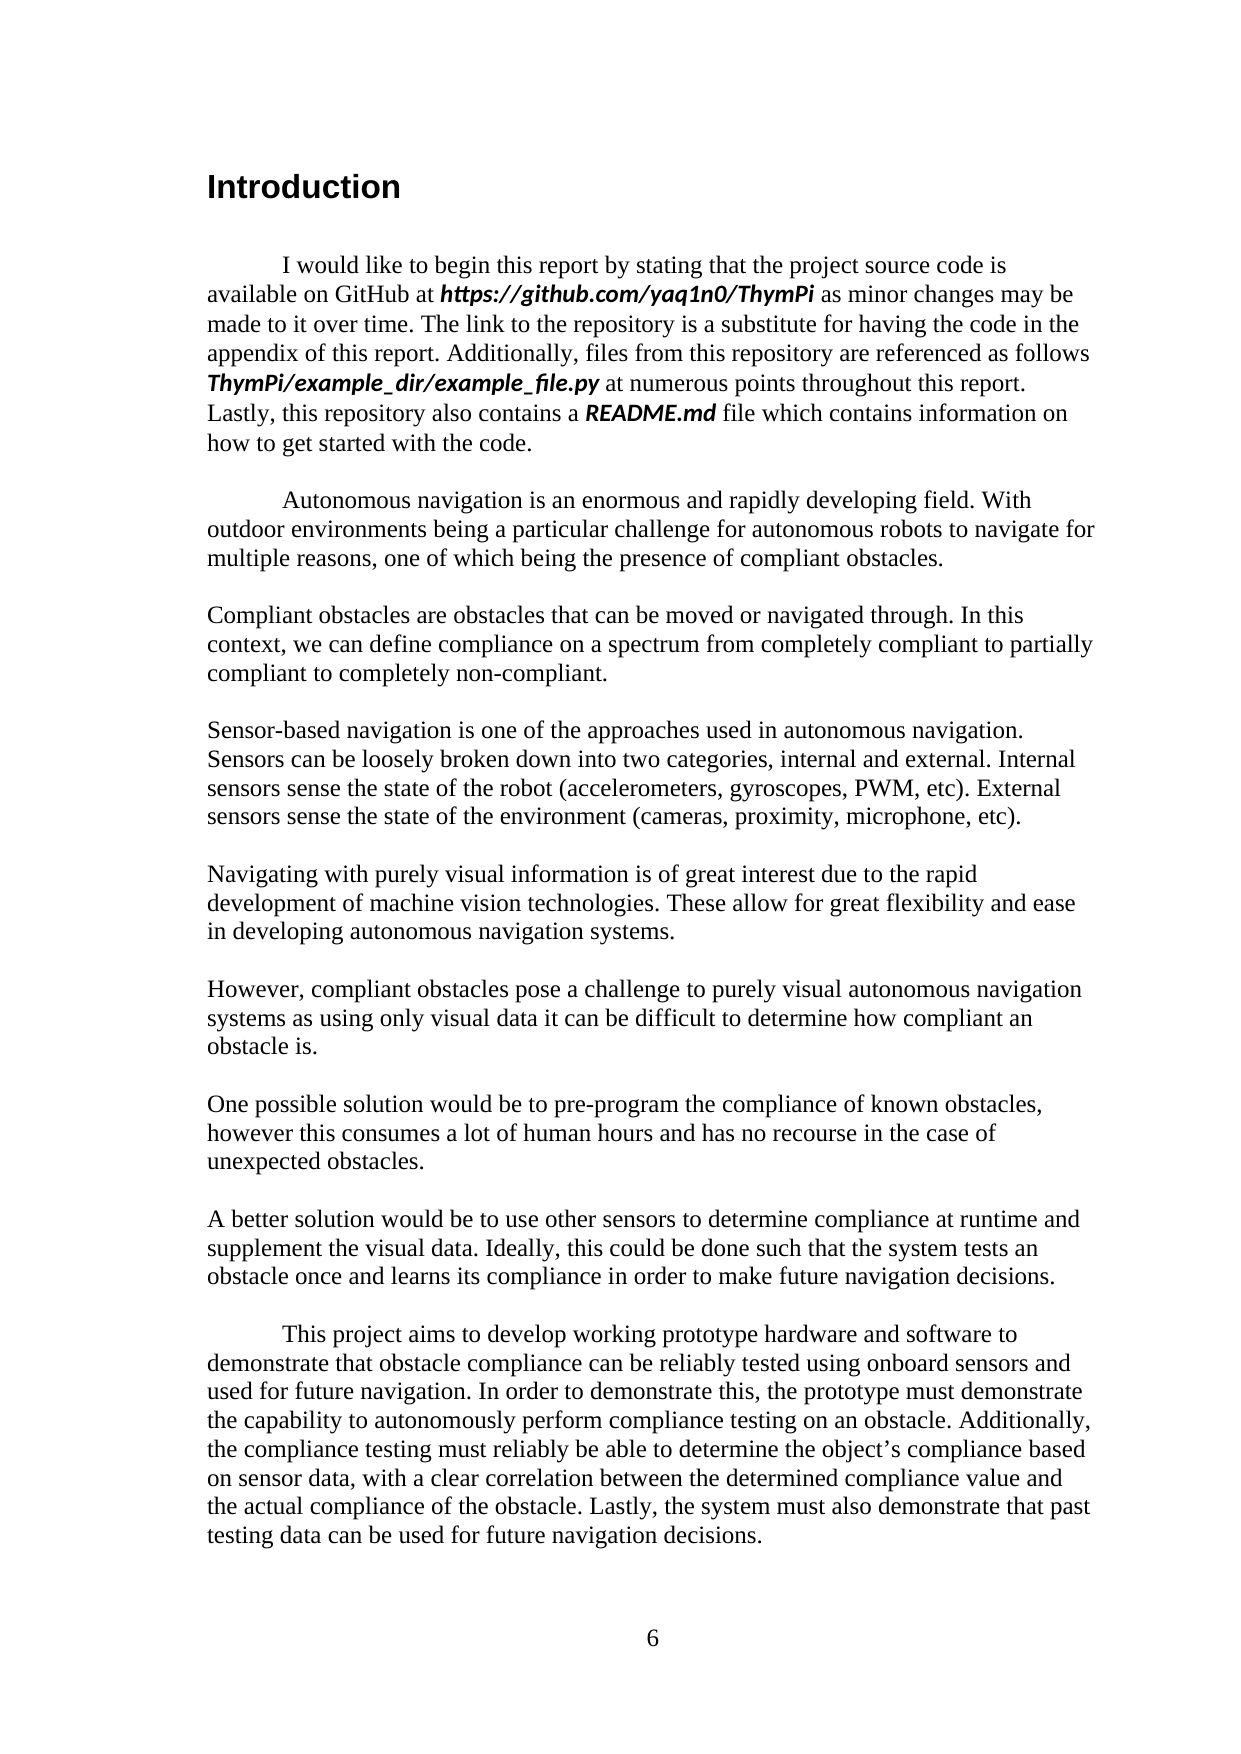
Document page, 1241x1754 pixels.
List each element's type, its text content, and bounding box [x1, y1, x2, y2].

text However, compliant obstacles pose a challenge to purely visual autonomous navigation systems as using only visual data it can be difficult to determine how compliant an obstacle is. [207, 974, 1098, 1060]
text Autonomous navigation is an enormous and rapidly developing field. With outdoor environments being a particular challenge for autonomous robots to navigate for multiple reasons, one of which being the presence of compliant obstacles. [207, 485, 1098, 571]
text A better solution would be to use other sensors to determine compliance at runtime and supplement the visual data. Ideally, this could be done such that the system tests an obstacle once and learns its compliance in order to make future navigation decisions. [207, 1204, 1098, 1290]
text Navigating with purely visual information is of great interest due to the rapid development of machine vision technologies. These allow for great flexibility and ease in developing autonomous navigation systems. [207, 859, 1098, 945]
text Compliant obstacles are obstacles that can be moved or navigated through. In this context, we can define compliance on a spectrum from completely compliant to partially compliant to completely non-compliant. [207, 600, 1098, 686]
text This project aims to develop working prototype hardware and software to demonstrate that obstacle compliance can be reliably tested using onboard sensors and used for future navigation. In order to demonstrate this, the prototype must demonstrate the capability to autonomously perform compliance testing on an obstacle. Additionally, the compliance testing must reliably be able to determine the object’s compliance based on sensor data, with a clear correlation between the determined compliance value and the actual compliance of the obstacle. Lastly, the system must also demonstrate that past testing data can be used for future navigation decisions. [207, 1319, 1098, 1549]
text One possible solution would be to pre-program the compliance of known obstacles, however this consumes a lot of human hours and has no recourse in the case of unexpected obstacles. [207, 1089, 1098, 1175]
text Sensor-based navigation is one of the approaches used in autonomous navigation. Sensors can be loosely broken down into two categories, internal and external. Internal sensors sense the state of the robot (accelerometers, gyroscopes, PWM, etc). External sensors sense the state of the environment (cameras, proximity, microphone, etc). [207, 715, 1098, 830]
subtitle Introduction [207, 167, 1098, 205]
text I would like to begin this report by stating that the project source code is available on GitHub at https://github.com/yaq1n0/ThymPi as minor changes may be made to it over time. The link to the repository is a substitute for having the code in the appendix of this report. Additionally, files from this repository are referenced as follows ThymPi/example_dir/example_file.py at numerous points throughout this report. Lastly, this repository also contains a README.md file which contains information on how to get started with the code. [207, 250, 1098, 456]
